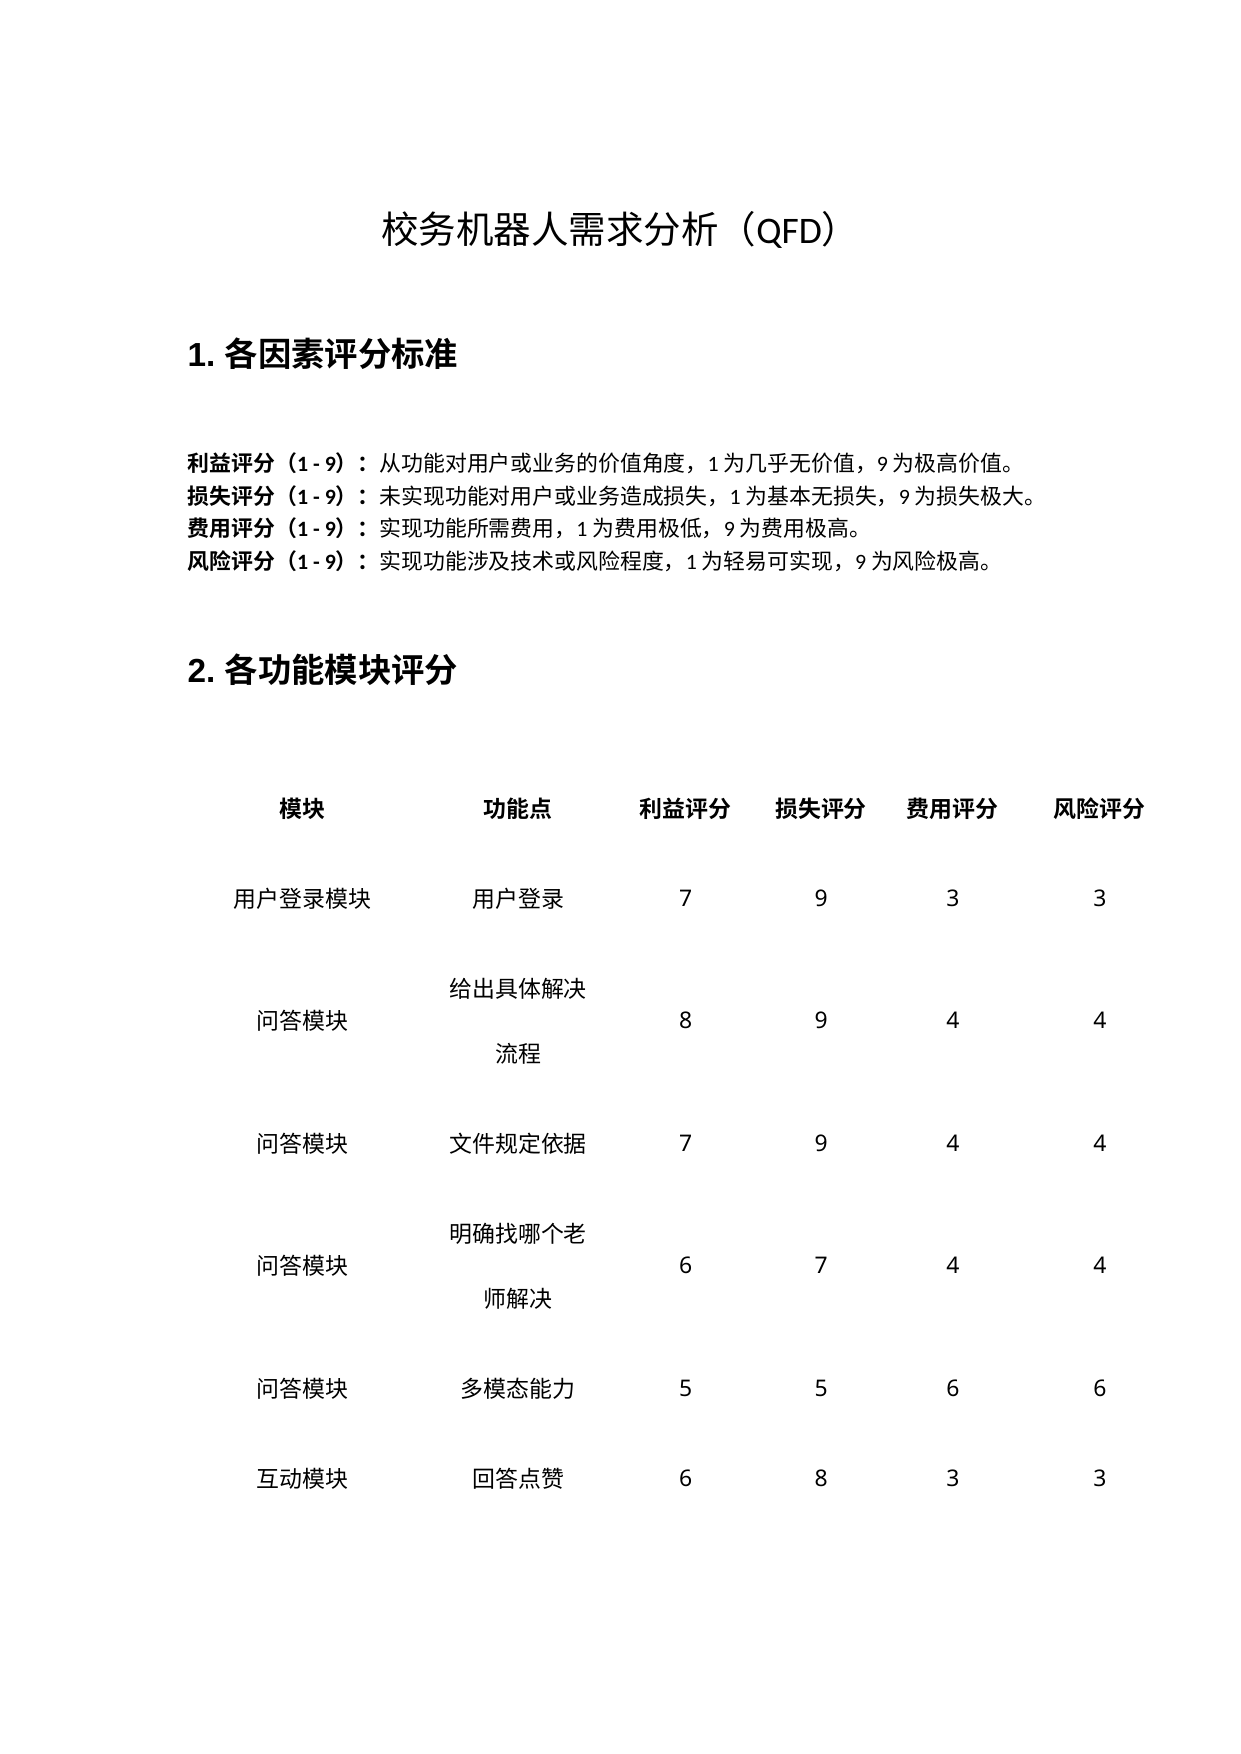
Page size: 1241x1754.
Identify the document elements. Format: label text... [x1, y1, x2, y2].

table_cell 4 [888, 942, 1017, 1097]
table_cell 5 [617, 1342, 754, 1432]
table_cell 4 [1018, 1097, 1182, 1187]
table_cell 给出具体解决流程 [419, 942, 617, 1097]
table_cell 3 [888, 1432, 1017, 1522]
table_cell 3 [888, 852, 1017, 942]
table_cell 8 [754, 1432, 888, 1522]
table_cell 9 [754, 942, 888, 1097]
subtitle 各功能模块评分 [187, 635, 1053, 700]
table_header 利益评分 [617, 762, 754, 852]
table_cell 6 [617, 1187, 754, 1342]
table_cell 6 [617, 1432, 754, 1522]
text 风险评分（1 - 9）：实现功能涉及技术或风险程度，1 为轻易可实现，9 为风险极高。 [187, 543, 1053, 576]
table_cell 用户登录模块 [186, 852, 419, 942]
table_cell 7 [754, 1187, 888, 1342]
subtitle 1. 各因素评分标准 [187, 319, 1053, 384]
table_cell 4 [1018, 942, 1182, 1097]
table_cell 6 [1018, 1342, 1182, 1432]
table_cell 4 [1018, 1187, 1182, 1342]
table_cell 多模态能力 [419, 1342, 617, 1432]
text 校务机器人需求分析（QFD） [187, 194, 1053, 259]
table_cell 6 [888, 1342, 1017, 1432]
table_cell 7 [617, 1097, 754, 1187]
table_header 损失评分 [754, 762, 888, 852]
table_cell 5 [754, 1342, 888, 1432]
table_cell 4 [888, 1097, 1017, 1187]
table_header 费用评分 [888, 762, 1017, 852]
table_cell 9 [754, 1097, 888, 1187]
table_cell 7 [617, 852, 754, 942]
text 利益评分（1 - 9）：从功能对用户或业务的价值角度，1 为几乎无价值，9 为极高价值。 [187, 446, 1053, 478]
table_header 风险评分 [1018, 762, 1182, 852]
table_cell 4 [888, 1187, 1017, 1342]
table_header 模块 [186, 762, 419, 852]
table_cell 9 [754, 852, 888, 942]
table_cell 3 [1018, 1432, 1182, 1522]
table_cell 3 [1018, 852, 1182, 942]
table_cell 互动模块 [186, 1432, 419, 1522]
table_cell 文件规定依据 [419, 1097, 617, 1187]
text 损失评分（1 - 9）：未实现功能对用户或业务造成损失，1 为基本无损失，9 为损失极大。 [187, 478, 1053, 511]
table_cell 回答点赞 [419, 1432, 617, 1522]
table_cell 用户登录 [419, 852, 617, 942]
table_cell 明确找哪个老师解决 [419, 1187, 617, 1342]
table_cell 问答模块 [186, 1097, 419, 1187]
text 费用评分（1 - 9）：实现功能所需费用，1 为费用极低，9 为费用极高。 [187, 511, 1053, 543]
table_header 功能点 [419, 762, 617, 852]
table_cell 问答模块 [186, 1342, 419, 1432]
table_cell 8 [617, 942, 754, 1097]
table_cell 问答模块 [186, 1187, 419, 1342]
table_cell 问答模块 [186, 942, 419, 1097]
